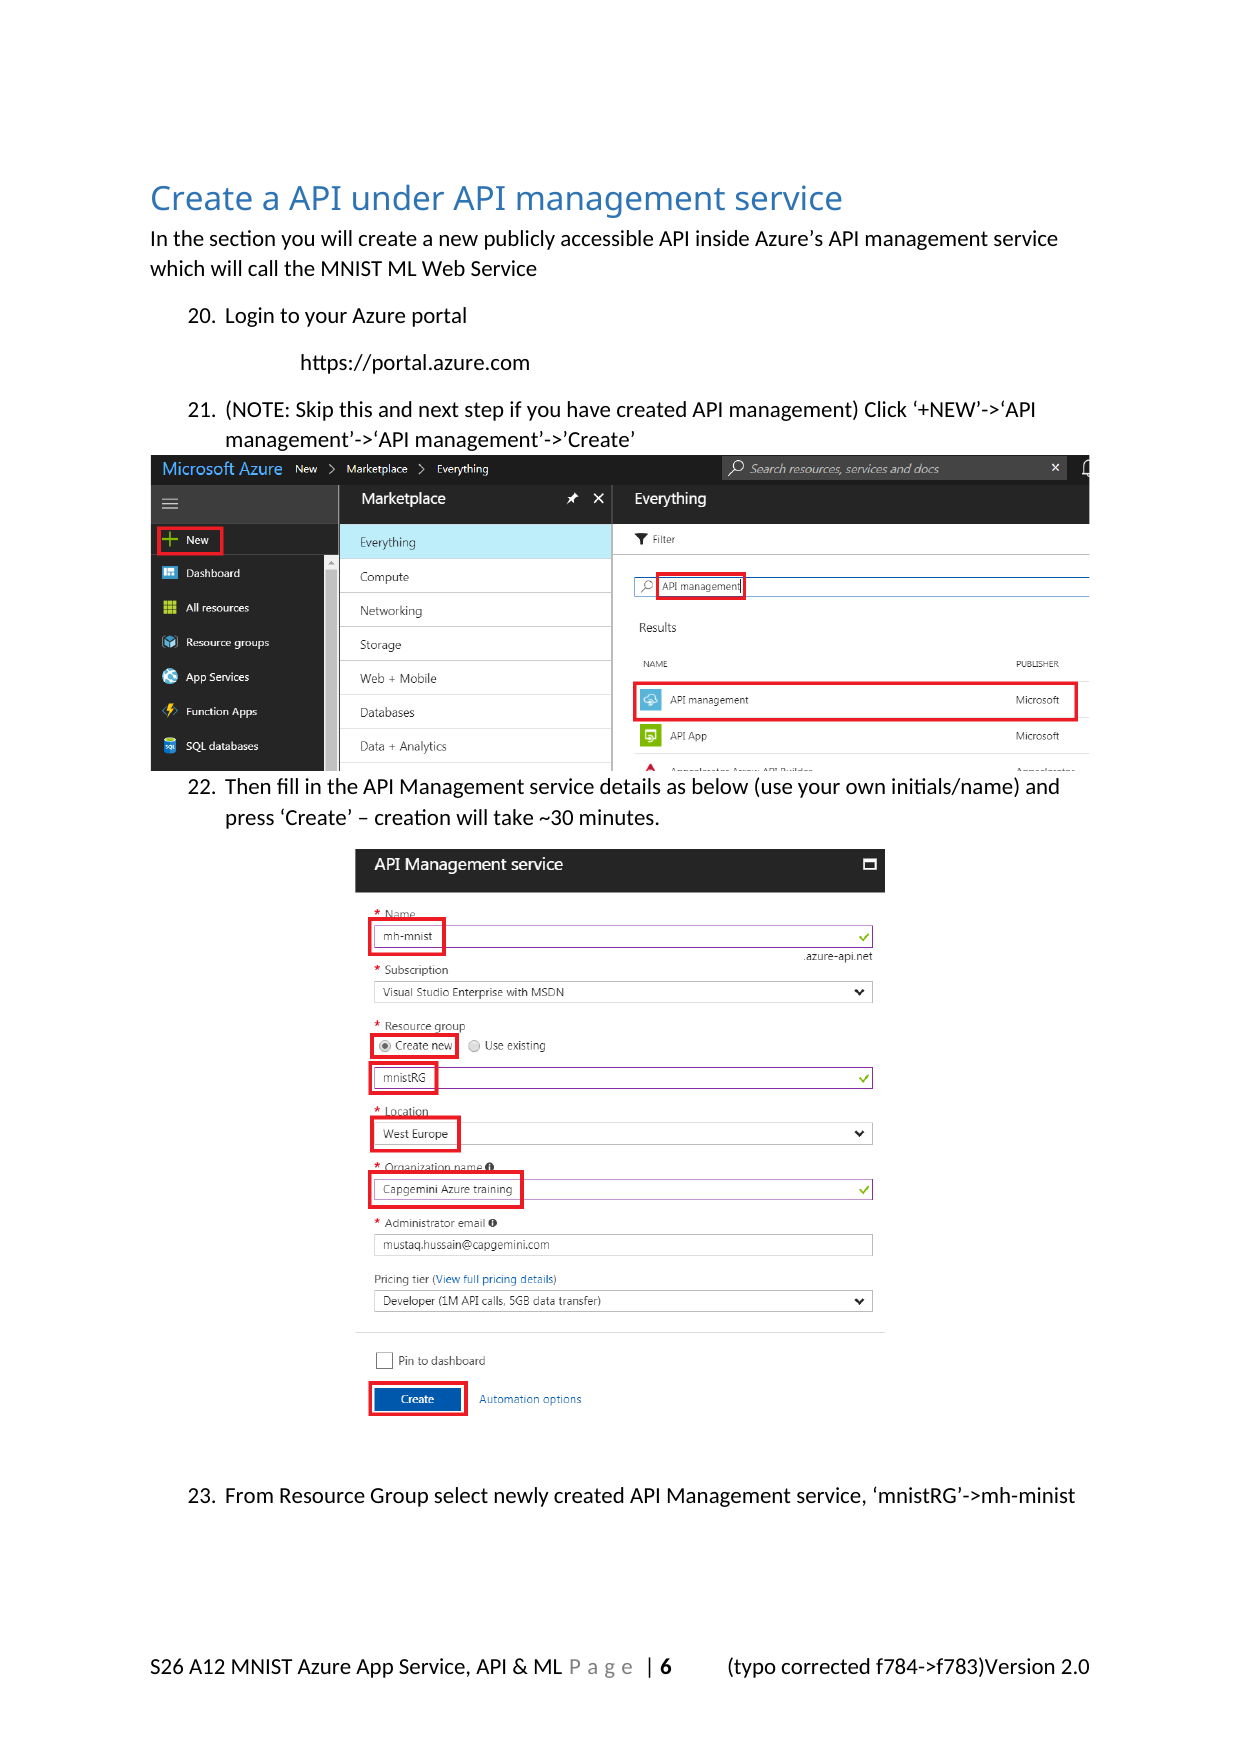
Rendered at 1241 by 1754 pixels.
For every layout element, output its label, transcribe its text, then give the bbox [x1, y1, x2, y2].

text https://portal.azure.com [262, 348, 1090, 376]
list (NOTE: Skip this and next step if you have created API management) Click ‘+NEW’->‘API management’->‘API management’->’Create’ [187, 395, 1090, 453]
list From Resource Group select newly created API Management service, ‘mnistRG’->mh-minist [187, 1481, 1090, 1509]
subtitle Create a API under API management service [150, 175, 1090, 220]
picture [150, 455, 1090, 771]
text In the section you will create a new publicly accessible API inside Azure’s API management service which will call the MNIST ML Web Service [150, 224, 1090, 282]
list Then fill in the API Management service details as below (use your own initials/name) and press ‘Create’ – creation will take ~30 minutes. [187, 772, 1090, 831]
picture [355, 849, 885, 1416]
list Login to your Azure portal [187, 301, 1090, 329]
